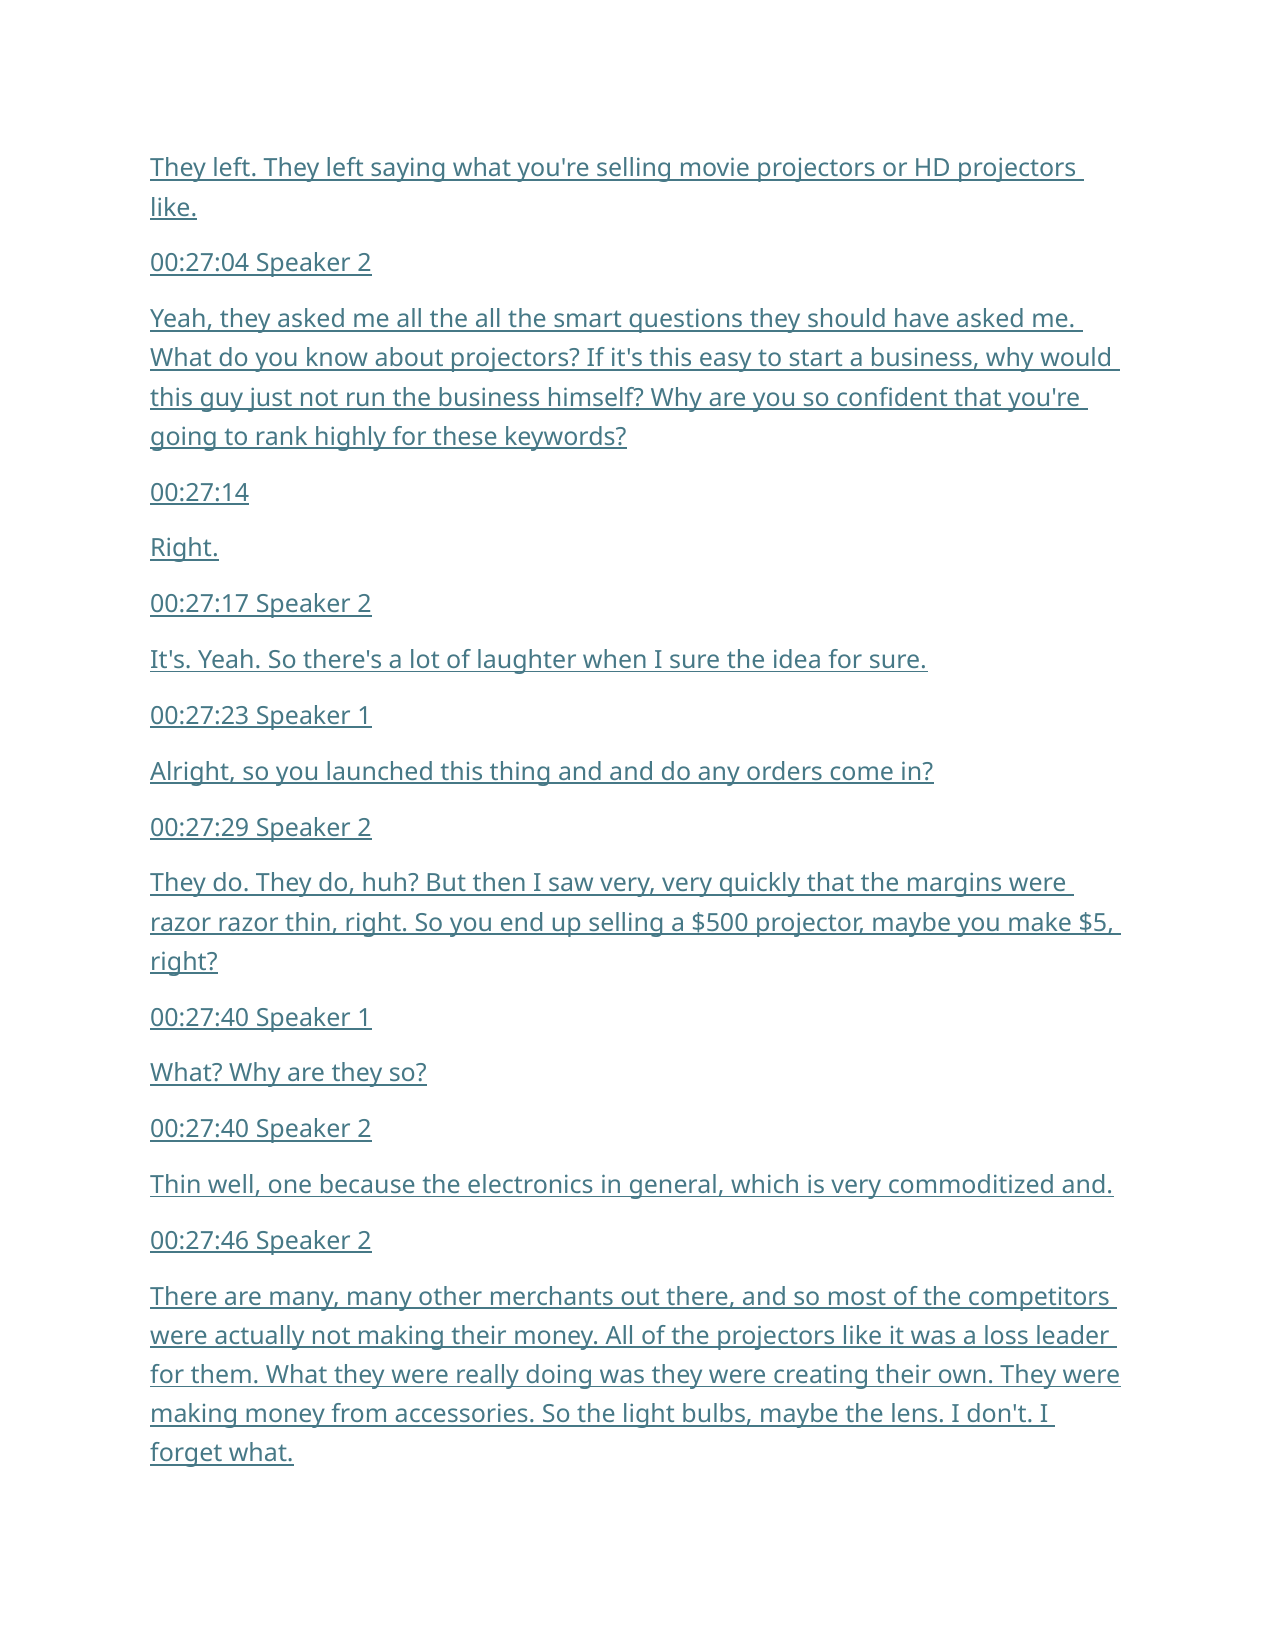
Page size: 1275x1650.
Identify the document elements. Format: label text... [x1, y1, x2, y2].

text 00:27:46 Speaker 2 [150, 1222, 1125, 1257]
text 00:27:23 Speaker 1 [150, 697, 1125, 732]
text 00:27:40 Speaker 2 [150, 1111, 1125, 1145]
text What? Why are they so? [150, 1055, 1125, 1089]
text 00:27:17 Speaker 2 [150, 586, 1125, 620]
text Thin well, one because the electronics in general, which is very commoditized and. [150, 1167, 1125, 1201]
text Alright, so you launched this thing and and do any orders come in? [150, 753, 1125, 787]
text 00:27:04 Speaker 2 [150, 245, 1125, 279]
text Yeah, they asked me all the all the smart questions they should have asked me. What do you know about projectors? If it's this easy to start a business, why would this guy just not run the business himself? Why are you so confident that you're going to rank highly for these keywords? [150, 301, 1125, 452]
text There are many, many other merchants out there, and so most of the competitors were actually not making their money. All of the projectors like it was a loss leader for them. What they were really doing was they were creating their own. They were making money from accessories. So the light bulbs, maybe the lens. I don't. I forget what. [150, 1278, 1125, 1469]
text It's. Yeah. So there's a lot of laughter when I sure the idea for sure. [150, 642, 1125, 676]
text 00:27:40 Speaker 1 [150, 999, 1125, 1033]
text They left. They left saying what you're selling movie projectors or HD projectors like. [150, 150, 1125, 223]
text Right. [150, 530, 1125, 564]
text They do. They do, huh? But then I saw very, very quickly that the margins were razor razor thin, right. So you end up selling a $500 projector, maybe you make $5, right? [150, 865, 1125, 977]
text 00:27:14 [150, 474, 1125, 508]
text 00:27:29 Speaker 2 [150, 809, 1125, 843]
